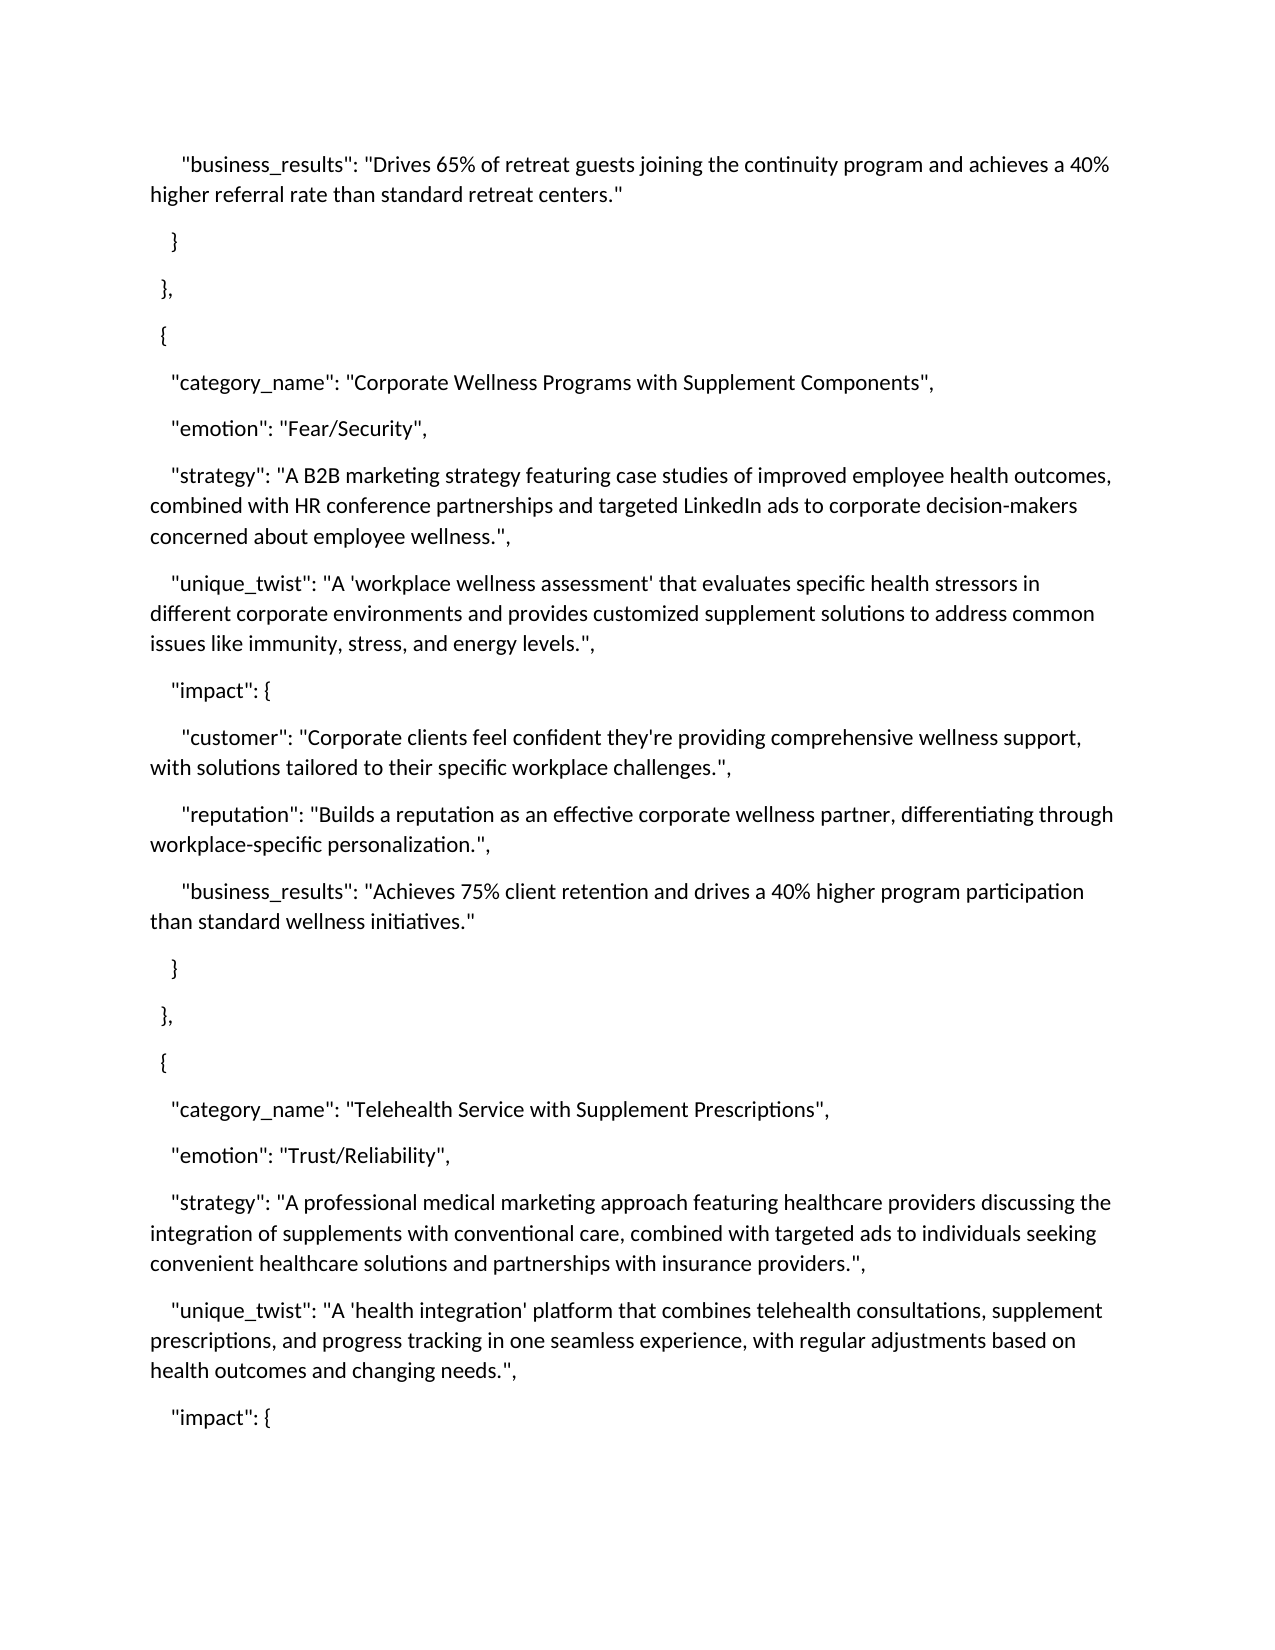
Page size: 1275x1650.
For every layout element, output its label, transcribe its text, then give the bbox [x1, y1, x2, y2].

text "category_name": "Telehealth Service with Supplement Prescriptions", [150, 1095, 1125, 1123]
text "impact": { [150, 1403, 1125, 1431]
text "business_results": "Achieves 75% client retention and drives a 40% higher program participation than standard wellness initiatives." [150, 877, 1125, 935]
text "strategy": "A professional medical marketing approach featuring healthcare providers discussing the integration of supplements with conventional care, combined with targeted ads to individuals seeking convenient healthcare solutions and partnerships with insurance providers.", [150, 1188, 1125, 1277]
text "category_name": "Corporate Wellness Programs with Supplement Components", [150, 368, 1125, 396]
text "strategy": "A B2B marketing strategy featuring case studies of improved employee health outcomes, combined with HR conference partnerships and targeted LinkedIn ads to corporate decision-makers concerned about employee wellness.", [150, 461, 1125, 550]
text "impact": { [150, 676, 1125, 704]
text "unique_twist": "A 'health integration' platform that combines telehealth consultations, supplement prescriptions, and progress tracking in one seamless experience, with regular adjustments based on health outcomes and changing needs.", [150, 1296, 1125, 1384]
text "business_results": "Drives 65% of retreat guests joining the continuity program and achieves a 40% higher referral rate than standard retreat centers." [150, 150, 1125, 208]
text } [150, 227, 1125, 255]
text { [150, 1048, 1125, 1076]
text }, [150, 274, 1125, 302]
text } [150, 954, 1125, 982]
text "customer": "Corporate clients feel confident they're providing comprehensive wellness support, with solutions tailored to their specific workplace challenges.", [150, 723, 1125, 781]
text "unique_twist": "A 'workplace wellness assessment' that evaluates specific health stressors in different corporate environments and provides customized supplement solutions to address common issues like immunity, stress, and energy levels.", [150, 569, 1125, 657]
text "emotion": "Trust/Reliability", [150, 1142, 1125, 1170]
text "reputation": "Builds a reputation as an effective corporate wellness partner, differentiating through workplace-specific personalization.", [150, 800, 1125, 858]
text "emotion": "Fear/Security", [150, 414, 1125, 443]
text }, [150, 1001, 1125, 1029]
text { [150, 321, 1125, 349]
